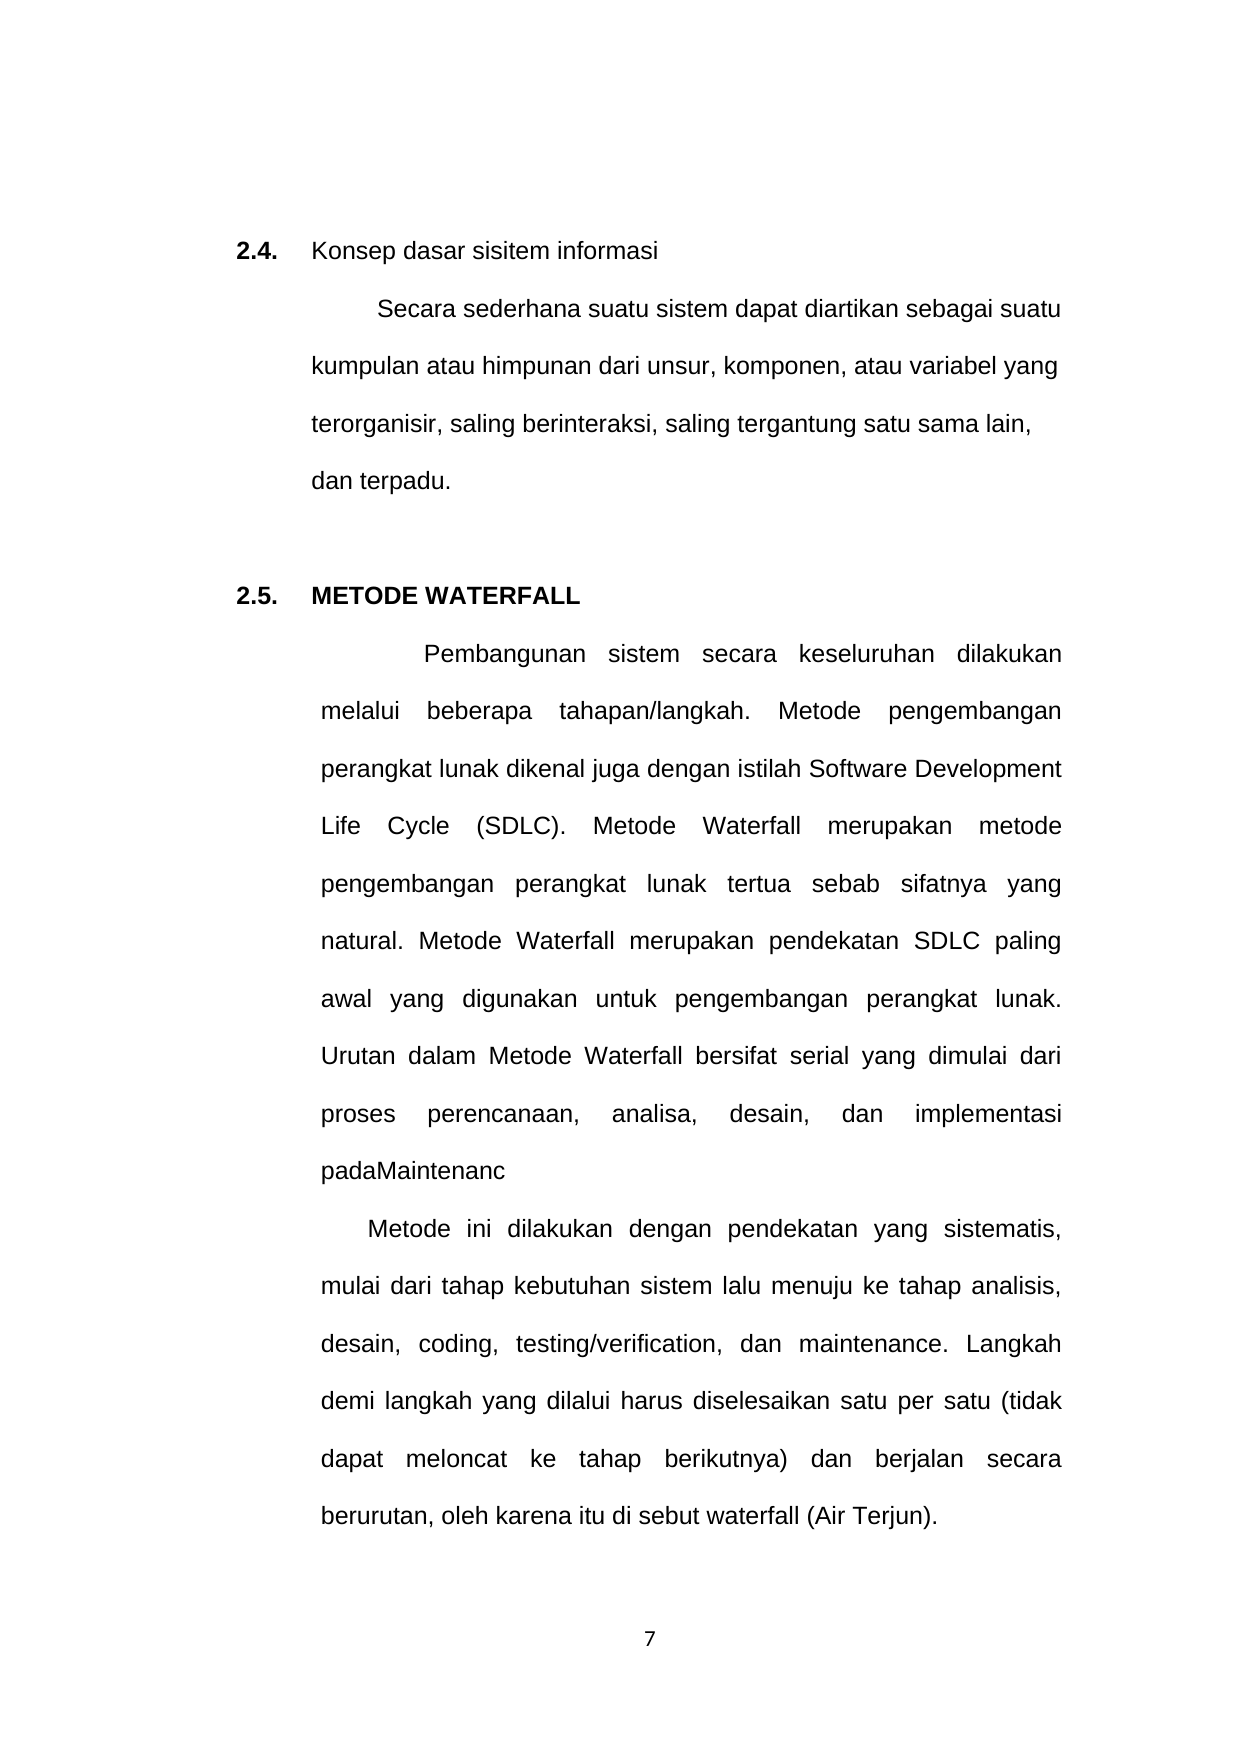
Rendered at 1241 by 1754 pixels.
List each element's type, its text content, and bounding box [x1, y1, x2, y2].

list Konsep dasar sisitem informasi [236, 236, 1063, 265]
text Pembangunan sistem secara keseluruhan dilakukan melalui beberapa tahapan/langkah. Metode pengembangan perangkat lunak dikenal juga dengan istilah Software Development Life Cycle (SDLC). Metode Waterfall merupakan metode pengembangan perangkat lunak tertua sebab sifatnya yang natural. Metode Waterfall merupakan pendekatan SDLC paling awal yang digunakan untuk pengembangan perangkat lunak. Urutan dalam Metode Waterfall bersifat serial yang dimulai dari proses perencanaan, analisa, desain, dan implementasi padaMaintenanc [321, 639, 1063, 1185]
list Metode ini dilakukan dengan pendekatan yang sistematis, mulai dari tahap kebutuhan sistem lalu menuju ke tahap analisis, desain, coding, testing/verification, dan maintenance. Langkah demi langkah yang dilalui harus diselesaikan satu per satu (tidak dapat meloncat ke tahap berikutnya) dan berjalan secara berurutan, oleh karena itu di sebut waterfall (Air Terjun). [321, 1214, 1063, 1530]
list METODE WATERFALL [236, 581, 1063, 610]
list Secara sederhana suatu sistem dapat diartikan sebagai suatu kumpulan atau himpunan dari unsur, komponen, atau variabel yang terorganisir, saling berinteraksi, saling tergantung satu sama lain, dan terpadu. [311, 294, 1063, 495]
